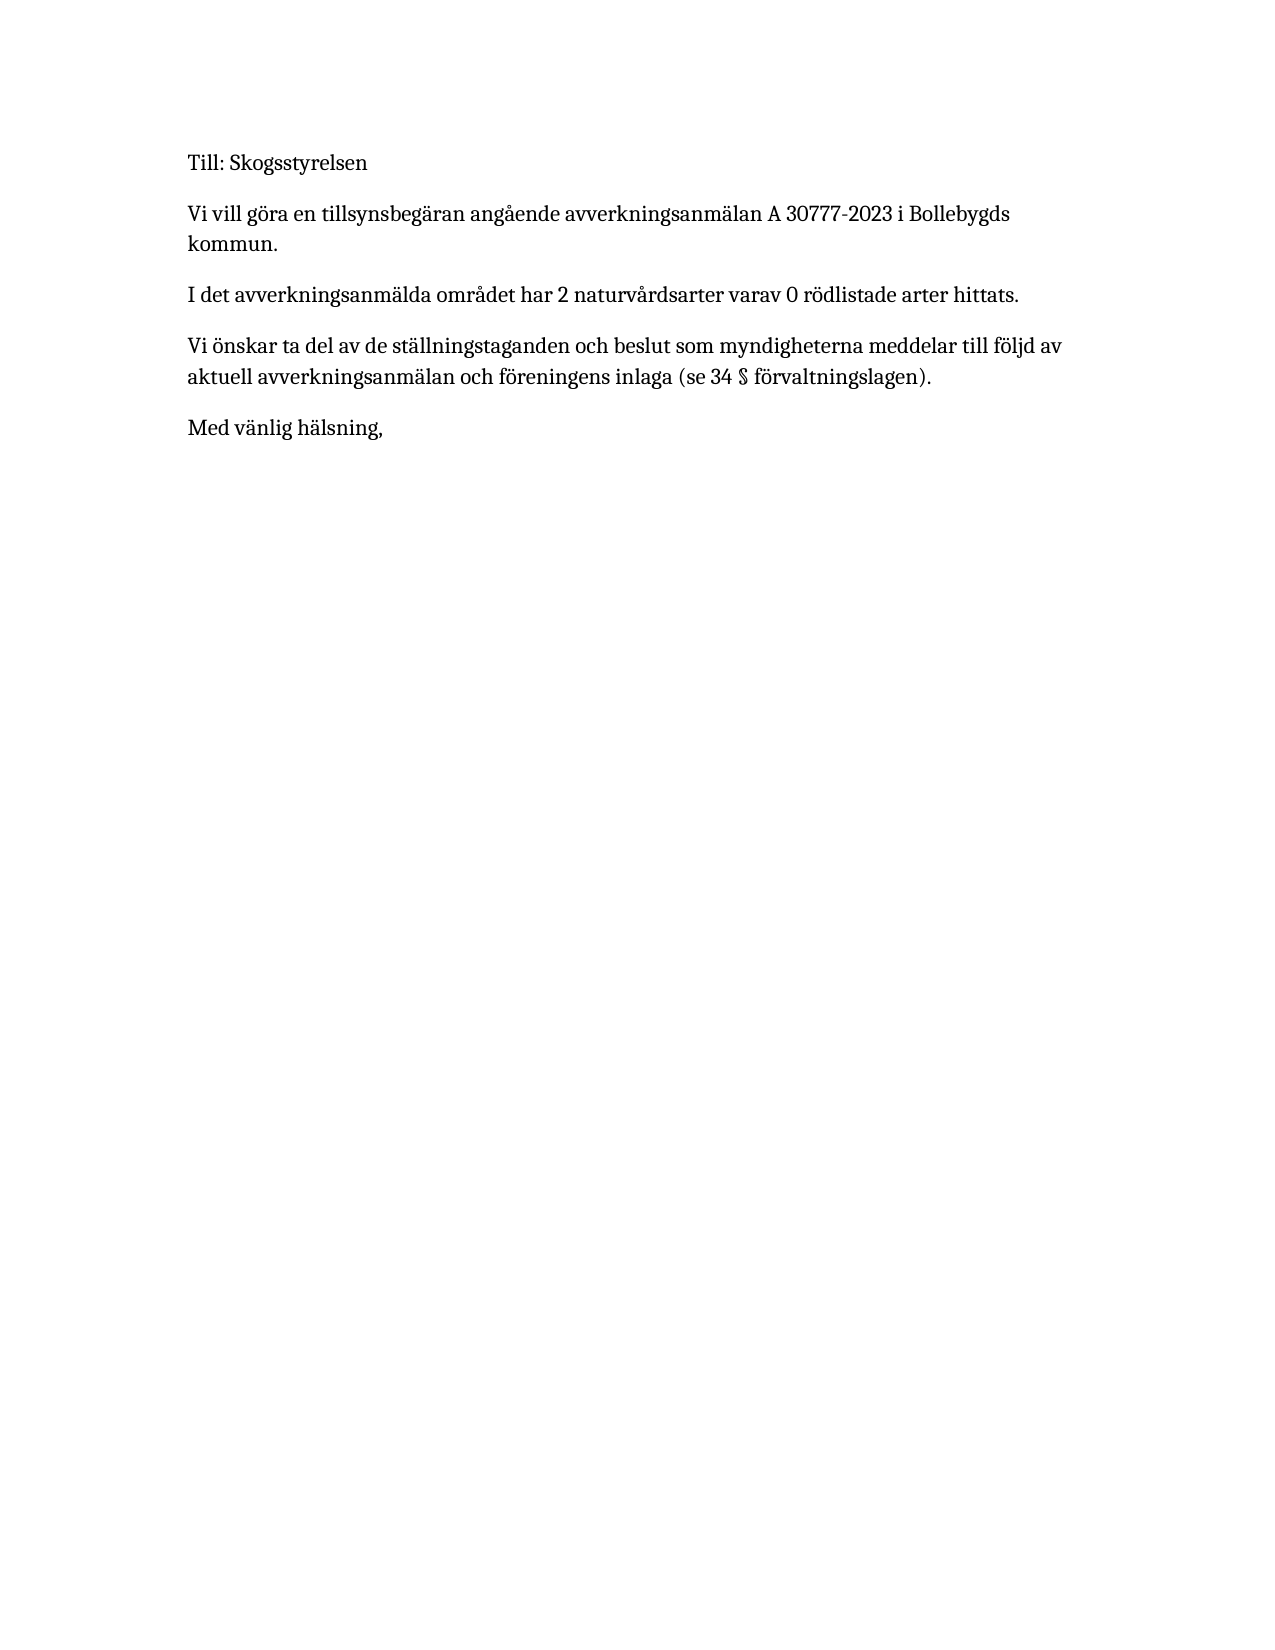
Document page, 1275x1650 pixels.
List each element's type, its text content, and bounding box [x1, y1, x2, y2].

text Vi vill göra en tillsynsbegäran angående avverkningsanmälan A 30777-2023 i Bollebygds kommun. [187, 201, 1087, 258]
text Till: Skogsstyrelsen [187, 150, 1087, 176]
text Med vänlig hälsning, [187, 414, 1087, 471]
text I det avverkningsanmälda området har 2 naturvårdsarter varav 0 rödlistade arter hittats. [187, 282, 1087, 309]
text Vi önskar ta del av de ställningstaganden och beslut som myndigheterna meddelar till följd av aktuell avverkningsanmälan och föreningens inlaga (se 34 § förvaltningslagen). [187, 333, 1087, 390]
